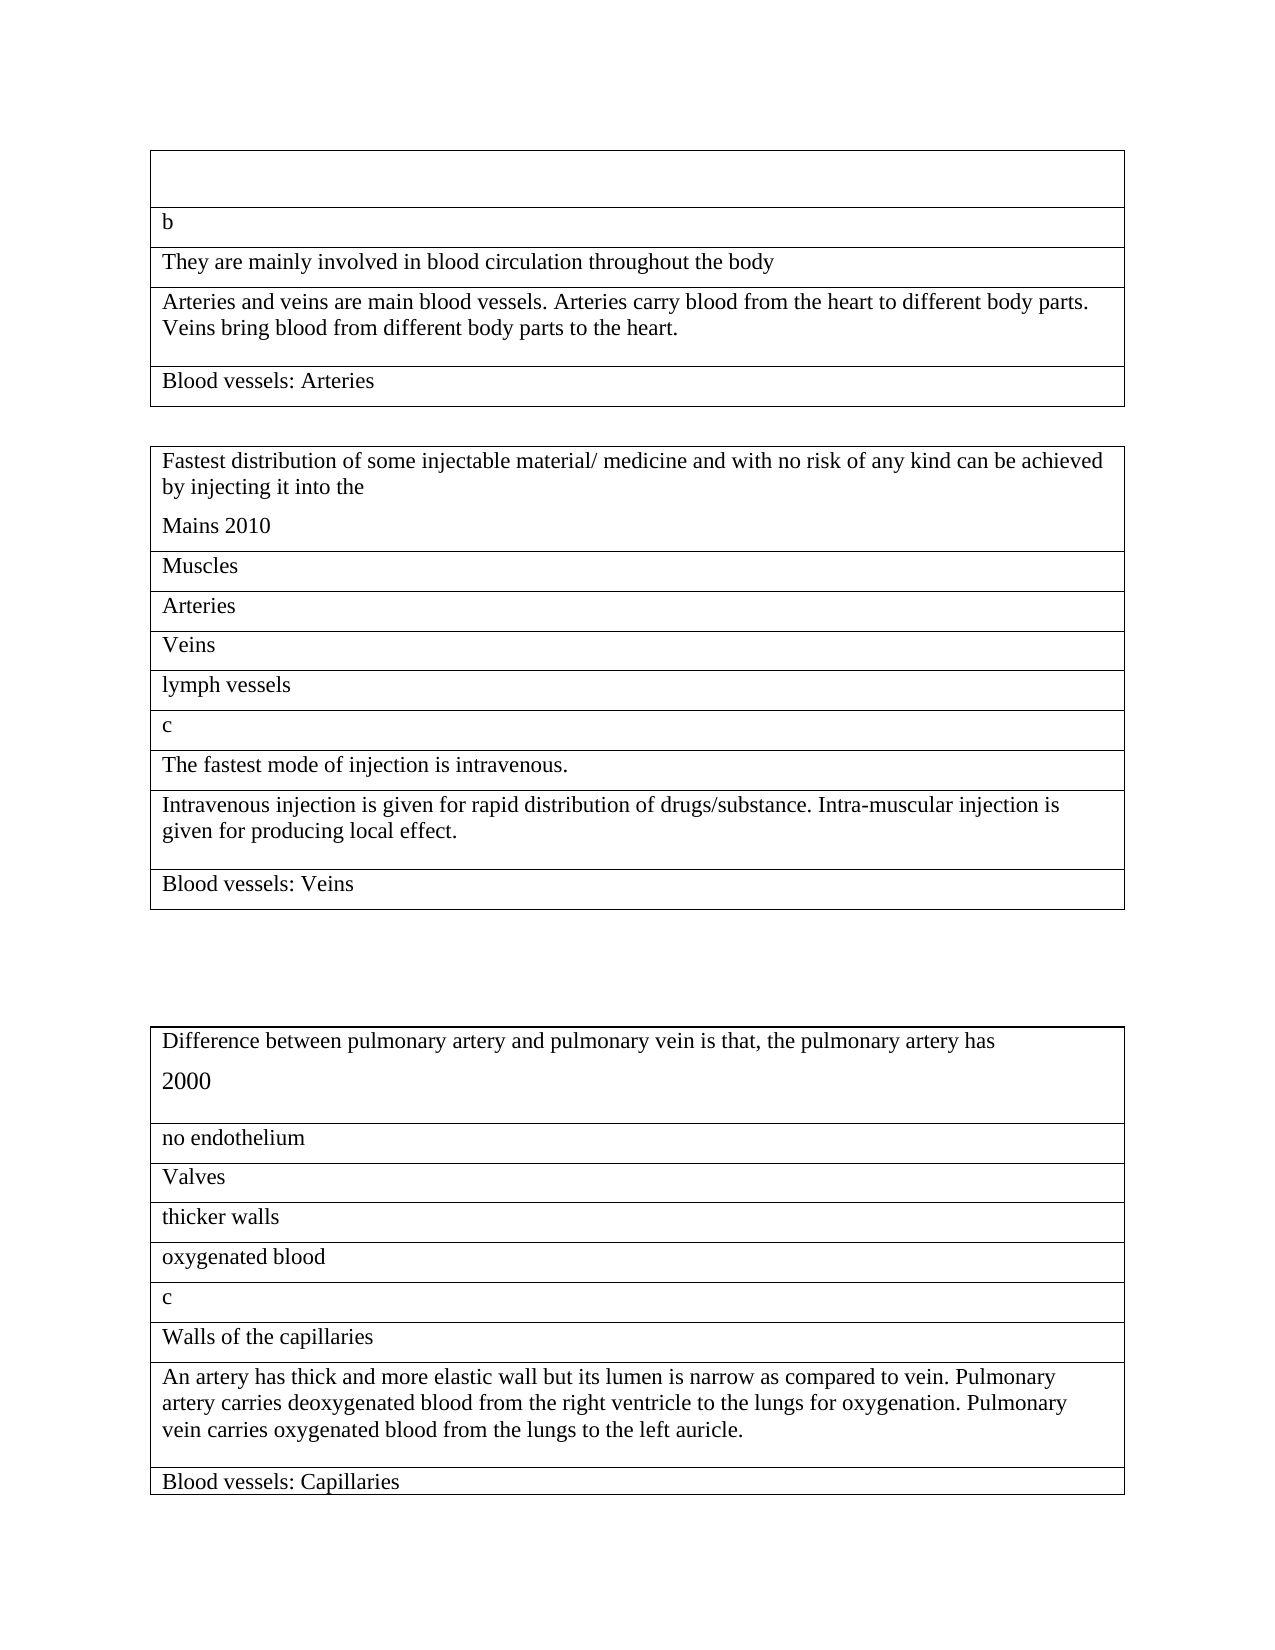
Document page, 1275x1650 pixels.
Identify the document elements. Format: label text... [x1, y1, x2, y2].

table_cell Walls of the capillaries [151, 1323, 1124, 1362]
table_cell The fastest mode of injection is intravenous. [151, 751, 1124, 790]
table_cell Blood vessels: Arteries [151, 367, 1124, 406]
table_cell Veins [151, 632, 1124, 670]
table_cell Arteries and veins are main blood vessels. Arteries carry blood from the heart to different body parts. Veins bring blood from different body parts to the heart. [151, 288, 1124, 366]
table_cell no endothelium [151, 1124, 1124, 1162]
table_cell oxygenated blood [151, 1243, 1124, 1282]
table_cell c [151, 1283, 1124, 1322]
table_cell Blood vessels: Veins [151, 870, 1124, 909]
table_cell thicker walls [151, 1203, 1124, 1242]
table_cell c [151, 711, 1124, 750]
table_cell lymph vessels [151, 671, 1124, 710]
table_header Difference between pulmonary artery and pulmonary vein is that, the pulmonary artery has [151, 1028, 1124, 1122]
table_cell b [151, 208, 1124, 247]
table_cell Intravenous injection is given for rapid distribution of drugs/substance. Intra-muscular injection is given for producing local effect. [151, 791, 1124, 869]
table_cell Arteries [151, 592, 1124, 631]
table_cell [151, 151, 1124, 207]
table_cell An artery has thick and more elastic wall but its lumen is narrow as compared to vein. Pulmonary artery carries deoxygenated blood from the right ventricle to the lungs for oxygenation. Pulmonary vein carries oxygenated blood from the lungs to the left auricle. [151, 1363, 1124, 1467]
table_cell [151, 1468, 1124, 1494]
table_cell Valves [151, 1164, 1124, 1202]
table_cell Muscles [151, 552, 1124, 591]
table_cell They are mainly involved in blood circulation throughout the body [151, 248, 1124, 287]
table_header Fastest distribution of some injectable material/ medicine and with no risk of any kind can be achieved by injecting it into the Mains 2010 [151, 447, 1124, 551]
